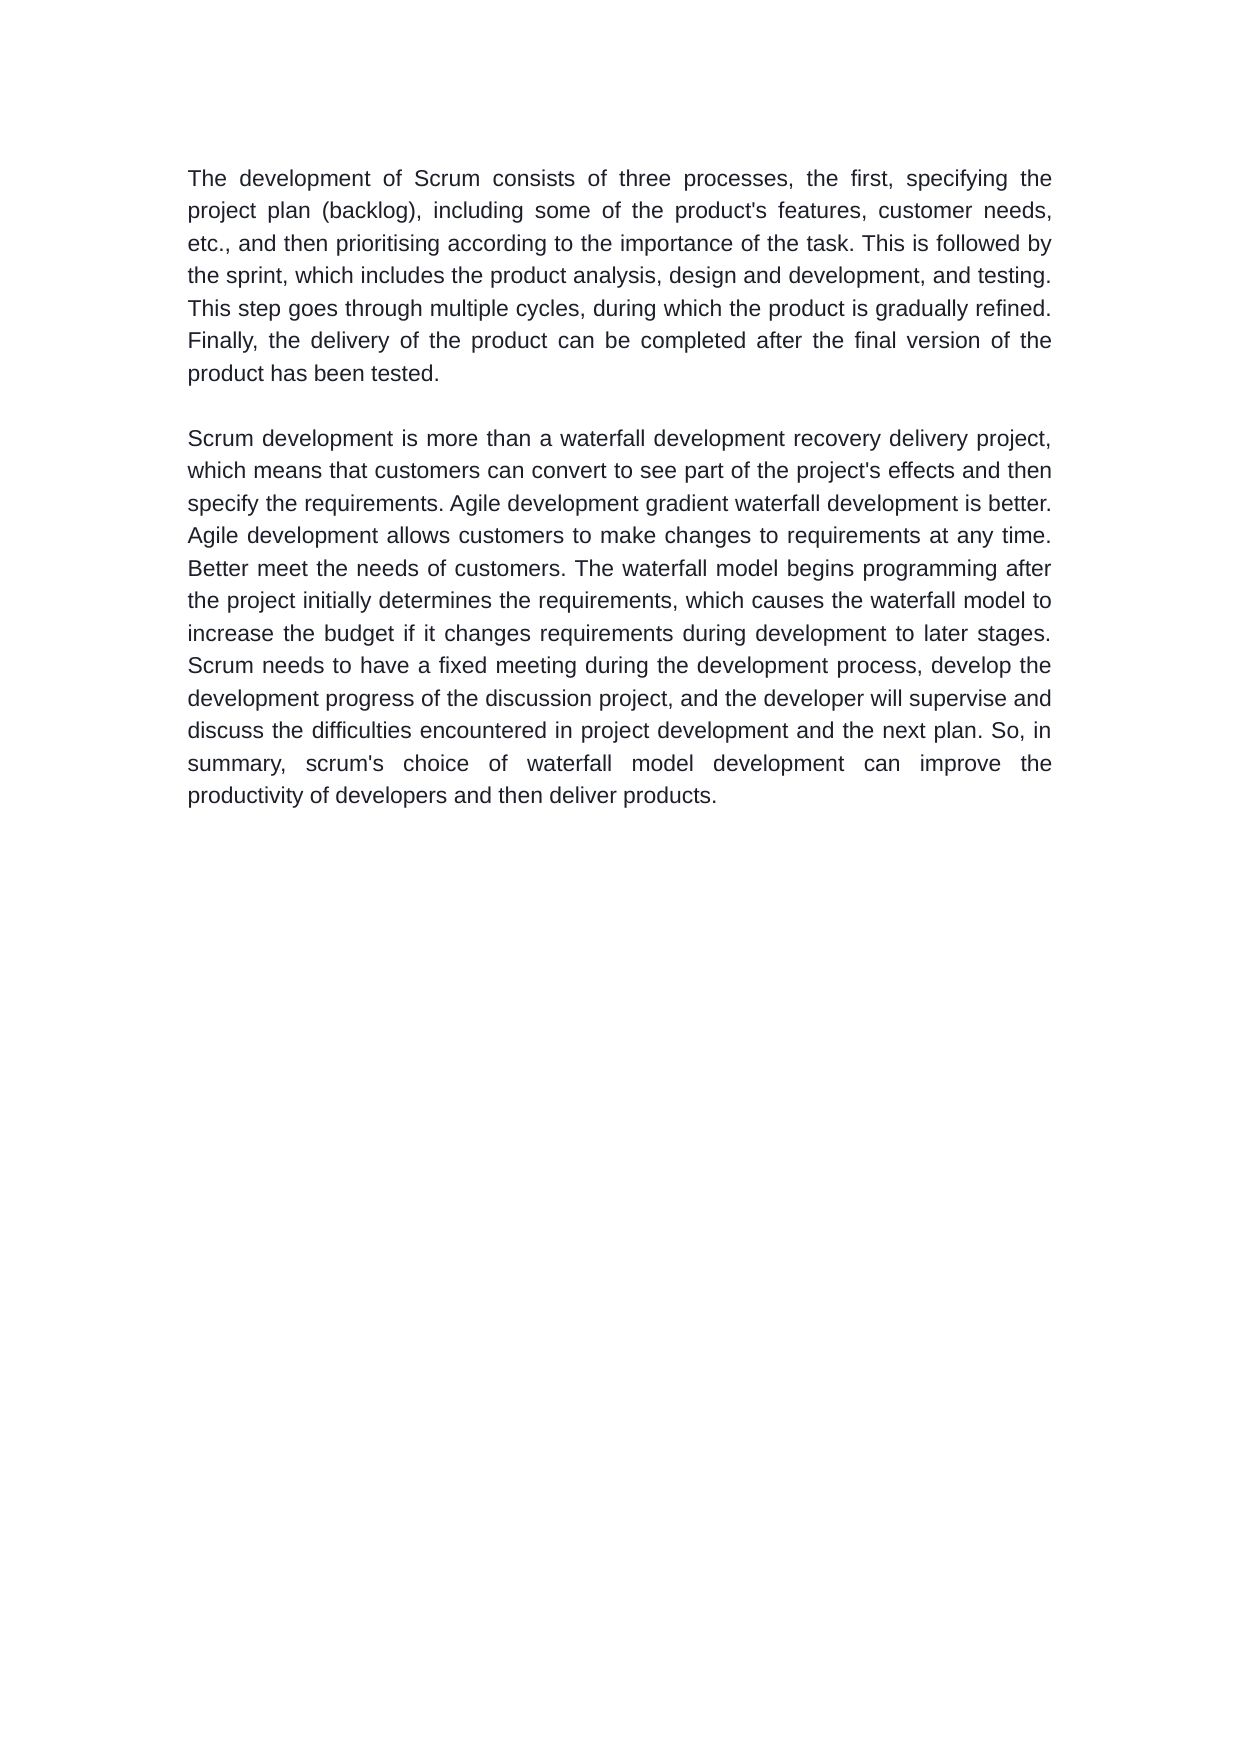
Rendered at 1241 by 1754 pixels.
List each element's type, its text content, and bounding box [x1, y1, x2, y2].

text The development of Scrum consists of three processes, the first, specifying the project plan (backlog), including some of the product's features, customer needs, etc., and then prioritising according to the importance of the task. This is followed by the sprint, which includes the product analysis, design and development, and testing. This step goes through multiple cycles, during which the product is gradually refined. Finally, the delivery of the product can be completed after the final version of the product has been tested. Scrum development is more than a waterfall development recovery delivery project, which means that customers can convert to see part of the project's effects and then specify the requirements. Agile development gradient waterfall development is better. Agile development allows customers to make changes to requirements at any time. Better meet the needs of customers. The waterfall model begins programming after the project initially determines the requirements, which causes the waterfall model to increase the budget if it changes requirements during development to later stages. Scrum needs to have a fixed meeting during the development process, develop the development progress of the discussion project, and the developer will supervise and discuss the difficulties encountered in project development and the next plan. So, in summary, scrum's choice of waterfall model development can improve the productivity of developers and then deliver products. [187, 162, 1053, 812]
